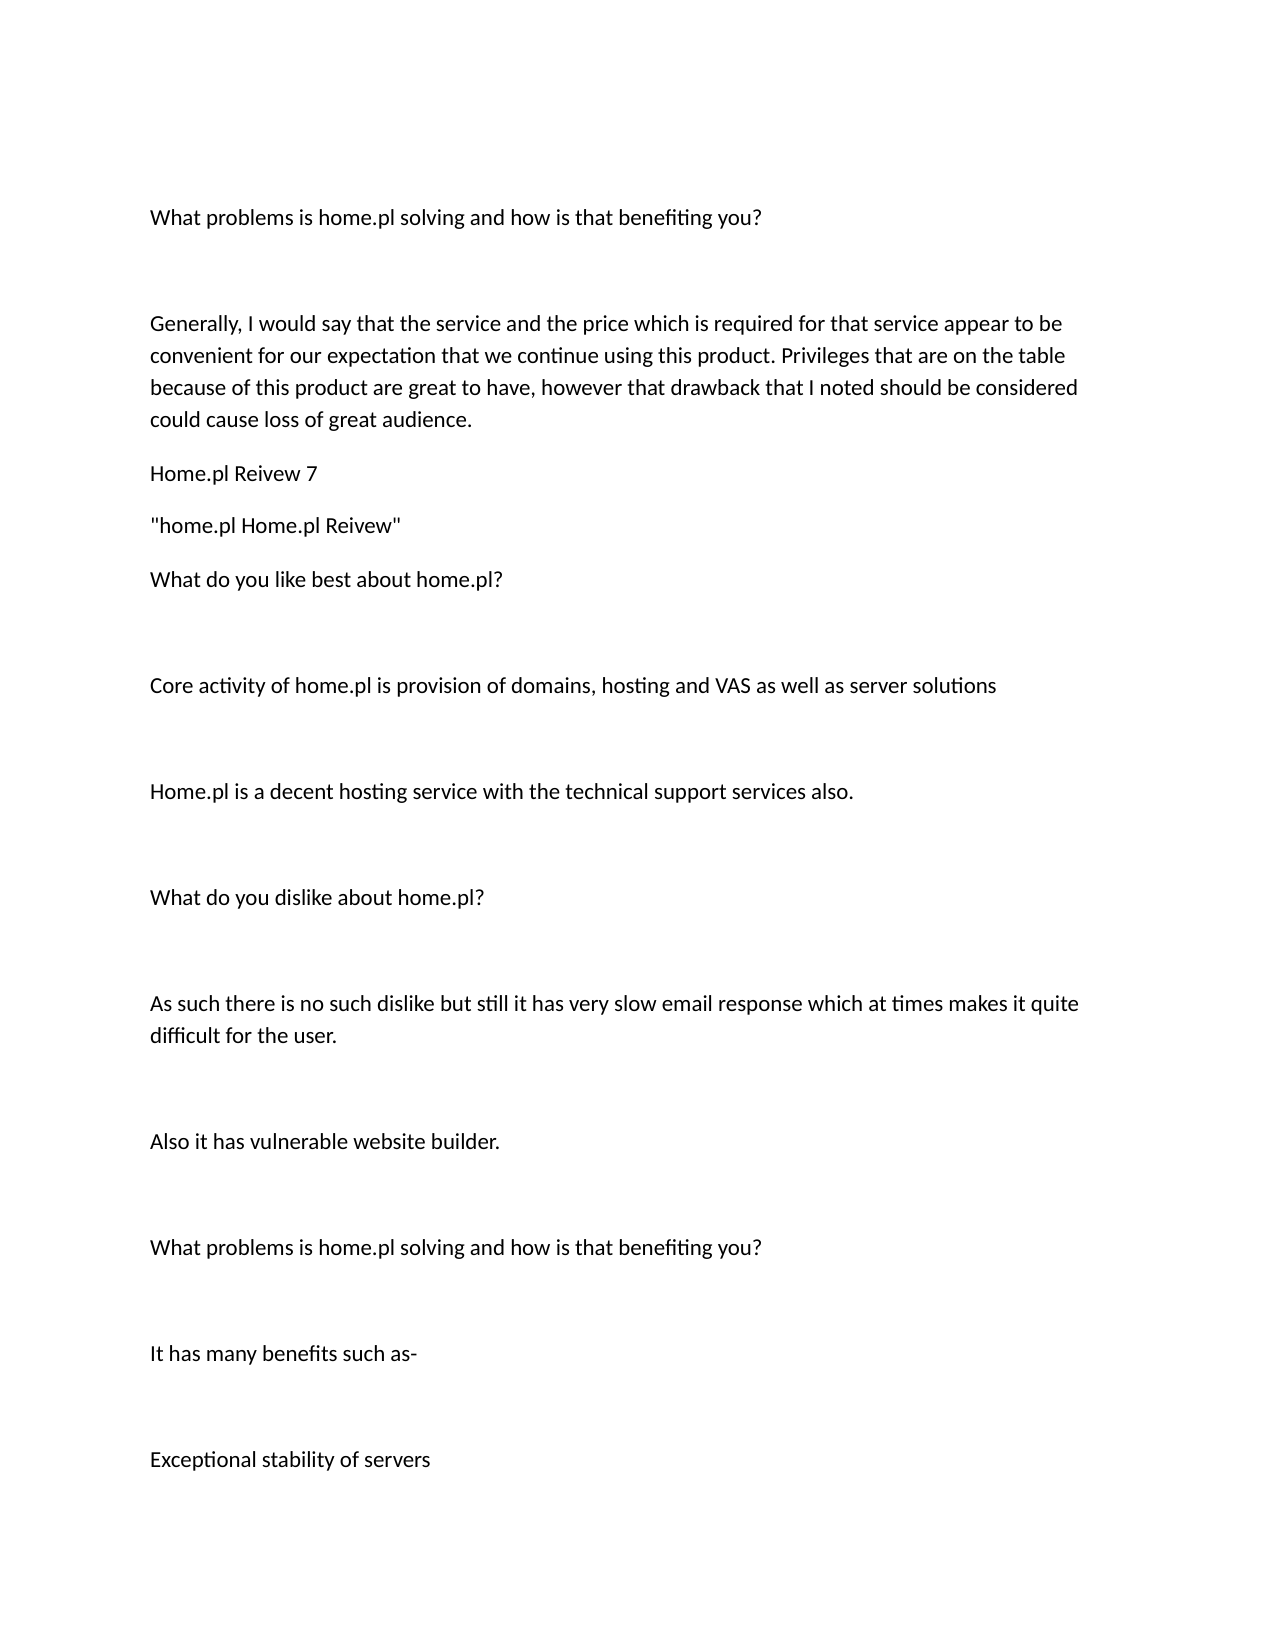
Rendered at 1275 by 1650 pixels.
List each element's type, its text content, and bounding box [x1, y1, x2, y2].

text What problems is home.pl solving and how is that benefiting you? [150, 203, 1125, 231]
text Home.pl Reivew 7 [150, 459, 1125, 487]
text What problems is home.pl solving and how is that benefiting you? [150, 1233, 1125, 1261]
text Home.pl is a decent hosting service with the technical support services also. [150, 777, 1125, 805]
text What do you like best about home.pl? [150, 565, 1125, 593]
text Generally, I would say that the service and the price which is required for that service appear to be convenient for our expectation that we continue using this product. Privileges that are on the table because of this product are great to have, however that drawback that I noted should be considered could cause loss of great audience. [150, 309, 1125, 434]
text As such there is no such dislike but still it has very slow email response which at times makes it quite difficult for the user. [150, 989, 1125, 1049]
text Exceptional stability of servers [150, 1445, 1125, 1473]
text It has many benefits such as- [150, 1339, 1125, 1367]
text Also it has vulnerable website builder. [150, 1127, 1125, 1155]
text Core activity of home.pl is provision of domains, hosting and VAS as well as server solutions [150, 671, 1125, 699]
text "home.pl Home.pl Reivew" [150, 512, 1125, 540]
text What do you dislike about home.pl? [150, 883, 1125, 911]
